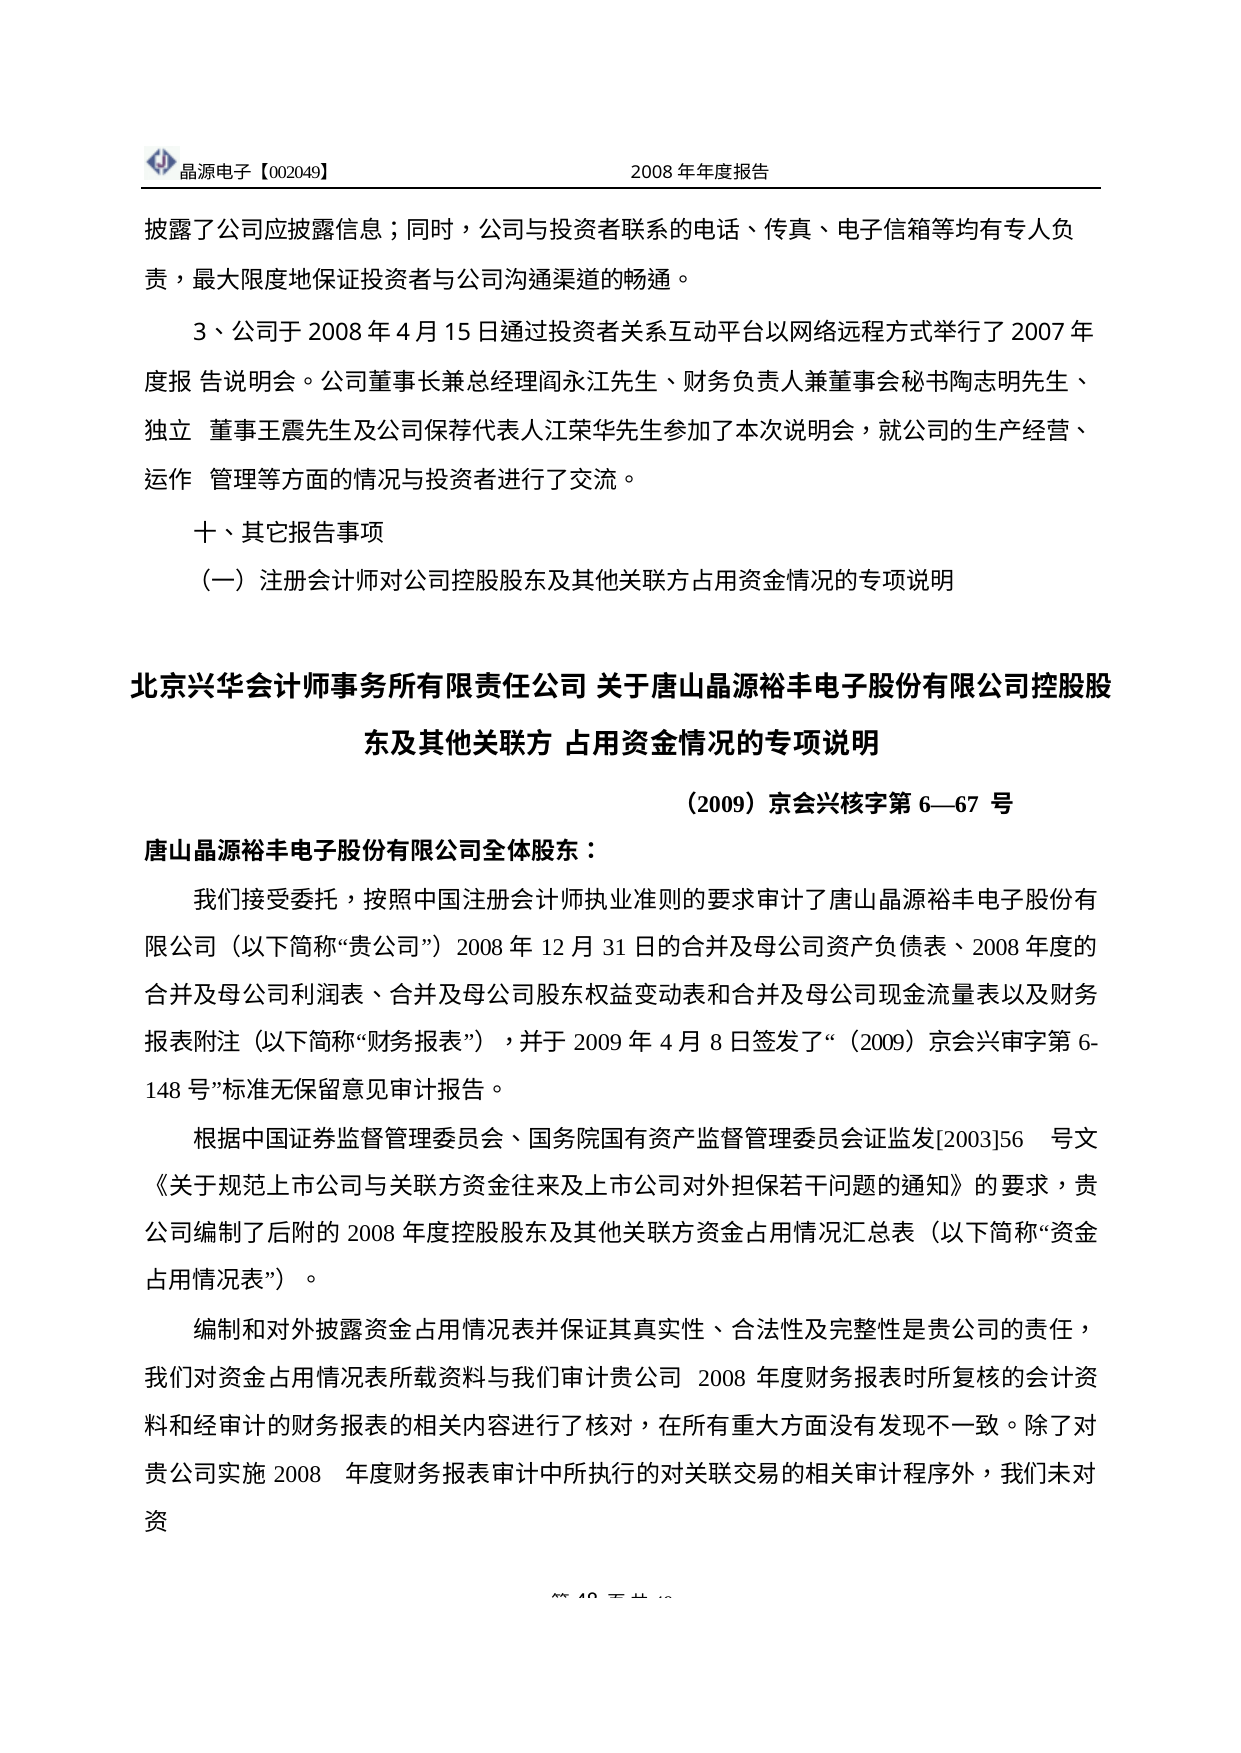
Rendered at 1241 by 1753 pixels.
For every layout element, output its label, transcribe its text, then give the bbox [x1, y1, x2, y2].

picture [144, 146, 180, 180]
text （一）注册会计师对公司控股股东及其他关联方占用资金情况的专项说明 [187, 564, 1105, 597]
subtitle 北京兴华会计师事务所有限责任公司 关于唐山晶源裕丰电子股份有限公司控股股东及其他关联方 占用资金情况的专项说明 [130, 666, 1113, 762]
text 披露了公司应披露信息；同时，公司与投资者联系的电话、传真、电子信箱等均有专人负 责，最大限度地保证投资者与公司沟通渠道的畅通。 [144, 213, 1105, 295]
text 我们接受委托，按照中国注册会计师执业准则的要求审计了唐山晶源裕丰电子股份有 限公司（以下简称“贵公司”）2008 年 12 月 31 日的合并及母公司资产负债表、2008 年度的 合并及母公司利润表、合并及母公司股东权益变动表和合并及母公司现金流量表以及财务 报表附注（以下简称“财务报表”），并于 2009 年 4 月 8 日签发了“（2009）京会兴审字第 6-148 号”标准无保留意见审计报告。 [144, 883, 1099, 1105]
text 根据中国证券监督管理委员会、国务院国有资产监督管理委员会证监发[2003]56 号文 [193, 1122, 1105, 1154]
text 《关于规范上市公司与关联方资金往来及上市公司对外担保若干问题的通知》的要求，贵 公司编制了后附的 2008 年度控股股东及其他关联方资金占用情况汇总表（以下简称“资金 占用情况表”）。 [144, 1169, 1099, 1296]
text 编制和对外披露资金占用情况表并保证其真实性、合法性及完整性是贵公司的责任， 我们对资金占用情况表所载资料与我们审计贵公司 2008 年度财务报表时所复核的会计资 料和经审计的财务报表的相关内容进行了核对，在所有重大方面没有发现不一致。除了对 贵公司实施 2008 年度财务报表审计中所执行的对关联交易的相关审计程序外，我们未对资 [144, 1313, 1098, 1537]
text 3、公司于2008年4月15日通过投资者关系互动平台以网络远程方式举行了2007年度报 告说明会。公司董事长兼总经理阎永江先生、财务负责人兼董事会秘书陶志明先生、独立 董事王震先生及公司保荐代表人江荣华先生参加了本次说明会，就公司的生产经营、运作 管理等方面的情况与投资者进行了交流。 [144, 315, 1095, 495]
text 唐山晶源裕丰电子股份有限公司全体股东： [144, 834, 1105, 867]
subtitle （2009）京会兴核字第 6—67 号 [673, 787, 1105, 820]
text 十、其它报告事项 [193, 515, 1105, 548]
